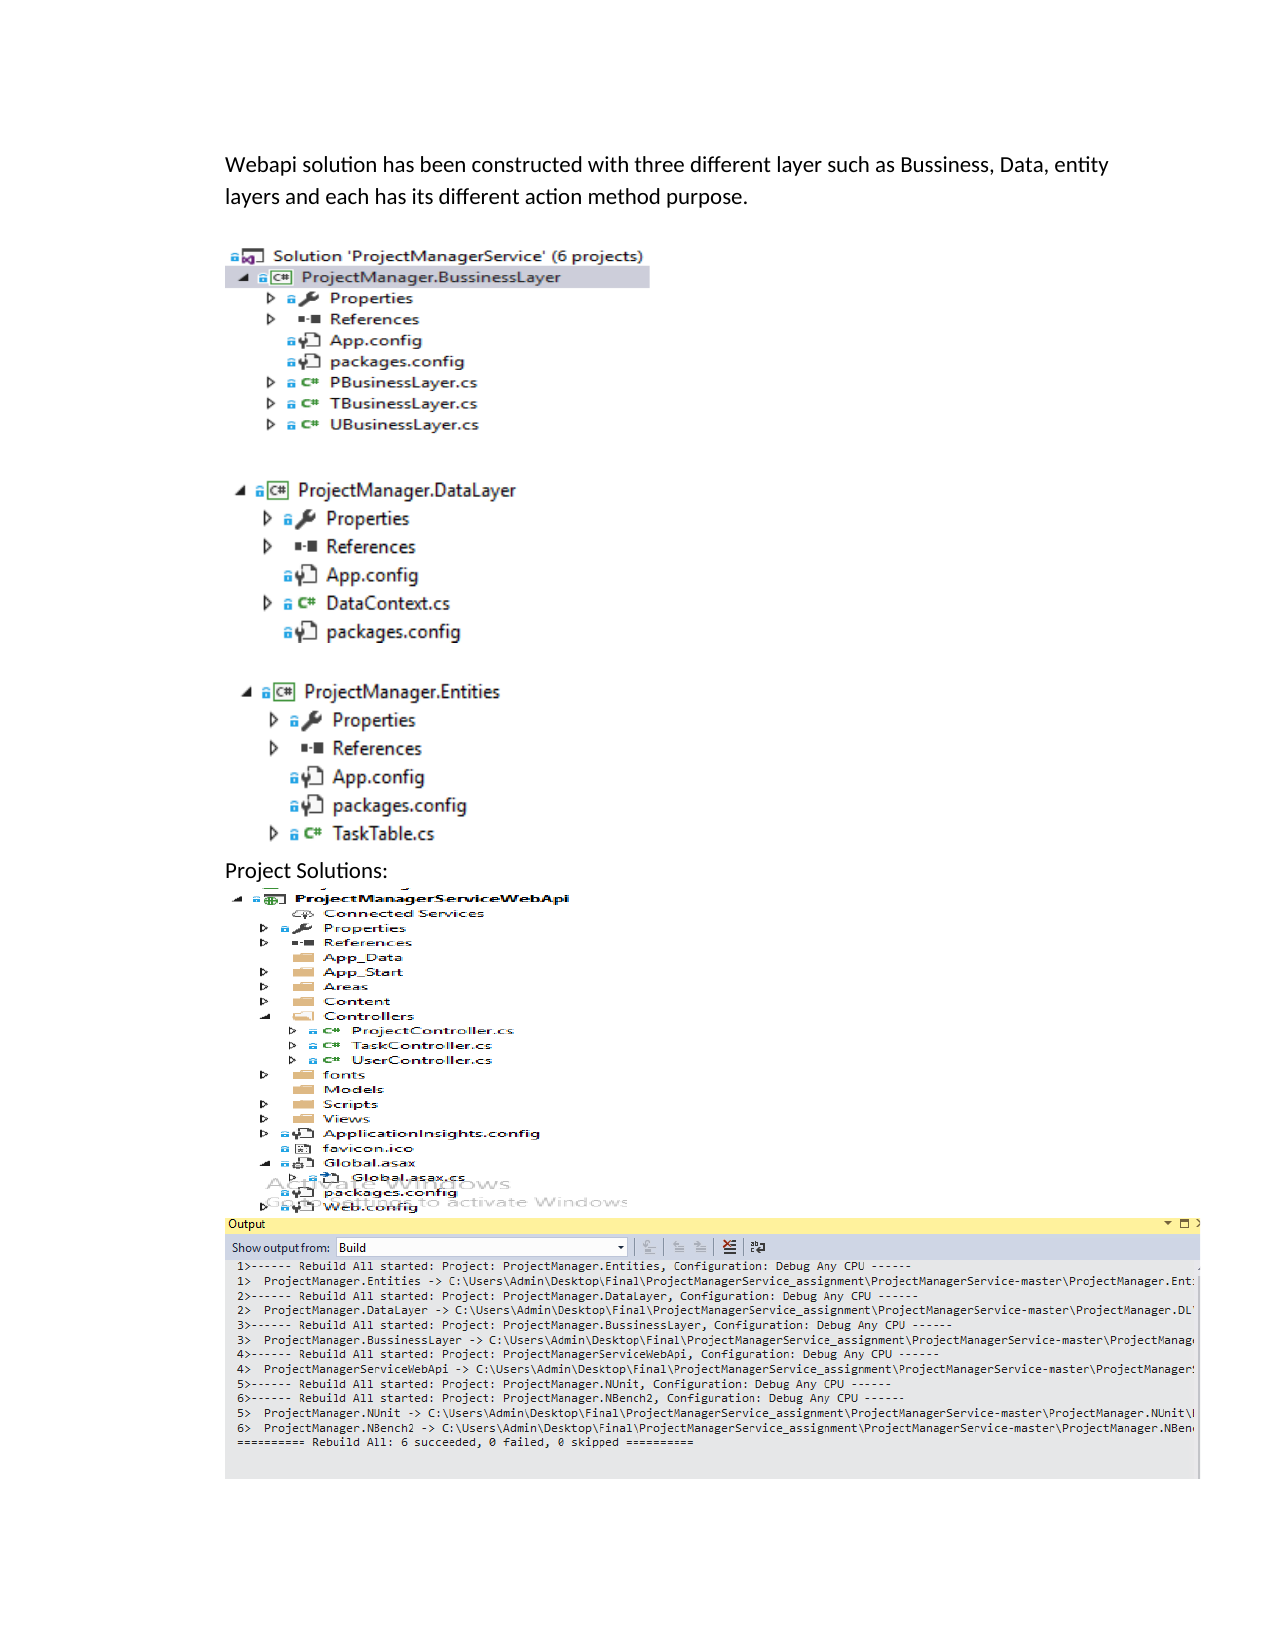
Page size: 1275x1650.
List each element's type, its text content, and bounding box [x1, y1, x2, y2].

picture [225, 1218, 1200, 1479]
picture [225, 888, 627, 1215]
list Webapi solution has been constructed with three different layer such as Bussiness, Data, entity layers and each has its different action method purpose. [225, 150, 1125, 210]
list Project Solutions: [225, 857, 1125, 884]
picture [225, 246, 650, 439]
picture [225, 678, 622, 853]
picture [225, 475, 608, 643]
